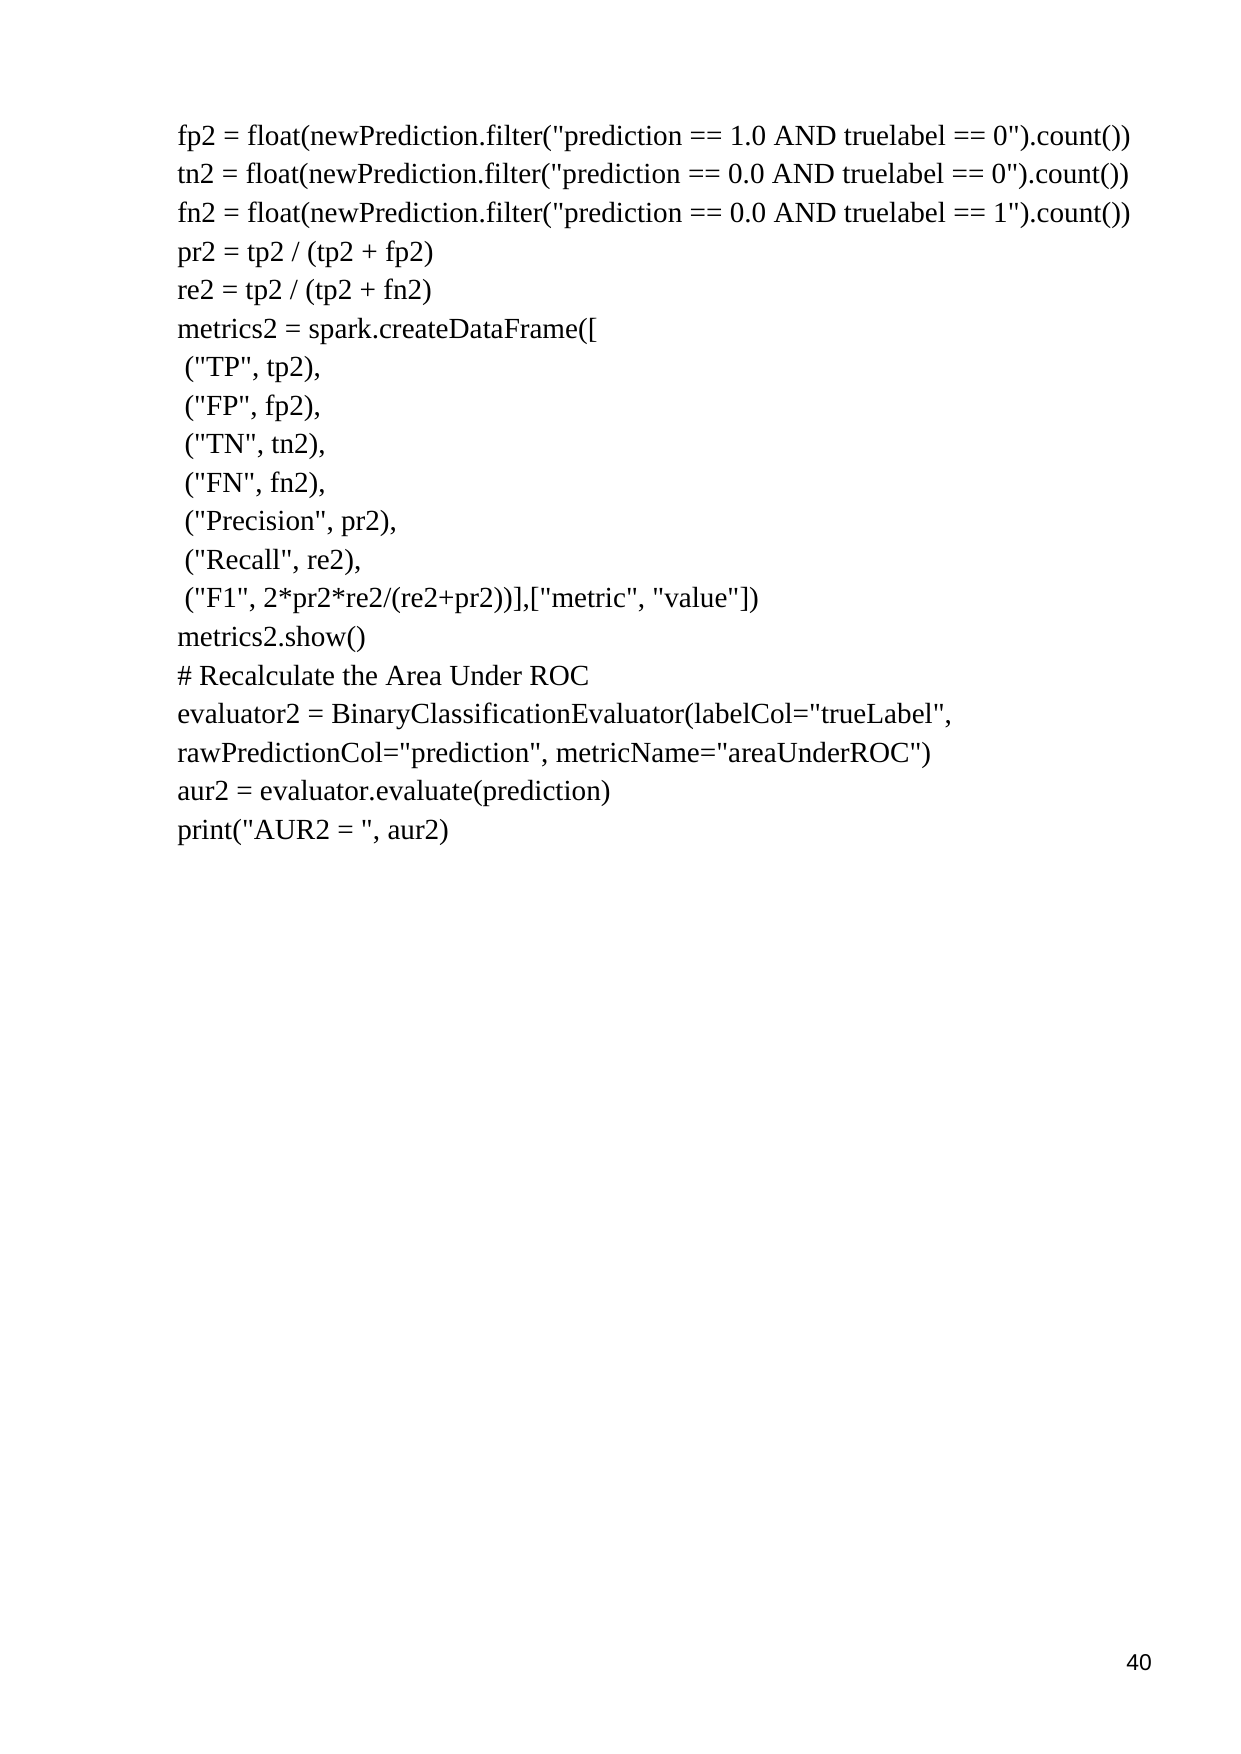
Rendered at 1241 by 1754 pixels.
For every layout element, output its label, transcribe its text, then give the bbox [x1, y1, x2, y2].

text aur2 = evaluator.evaluate(prediction) [177, 773, 1152, 807]
text metrics2 = spark.createDataFrame([ [177, 311, 1152, 344]
text ("F1", 2*pr2*re2/(re2+pr2))],["metric", "value"]) [177, 581, 1152, 614]
text fn2 = float(newPrediction.filter("prediction == 0.0 AND truelabel == 1").count()) [177, 195, 1152, 229]
text # Recalculate the Area Under ROC [177, 658, 1152, 691]
text pr2 = tp2 / (tp2 + fp2) [177, 234, 1152, 267]
text tn2 = float(newPrediction.filter("prediction == 0.0 AND truelabel == 0").count()) [177, 157, 1152, 190]
text ("Precision", pr2), [177, 503, 1152, 537]
text ("TP", tp2), [177, 349, 1152, 383]
text evaluator2 = BinaryClassificationEvaluator(labelCol="trueLabel", rawPredictionCol="prediction", metricName="areaUnderROC") [177, 696, 1152, 768]
text ("Recall", re2), [177, 542, 1152, 576]
text metrics2.show() [177, 619, 1152, 653]
text ("FN", fn2), [177, 465, 1152, 498]
text print("AUR2 = ", aur2) [177, 812, 1152, 845]
text fp2 = float(newPrediction.filter("prediction == 1.0 AND truelabel == 0").count()) [177, 118, 1152, 152]
text ("TN", tn2), [177, 426, 1152, 460]
text re2 = tp2 / (tp2 + fn2) [177, 272, 1152, 306]
text ("FP", fp2), [177, 388, 1152, 421]
